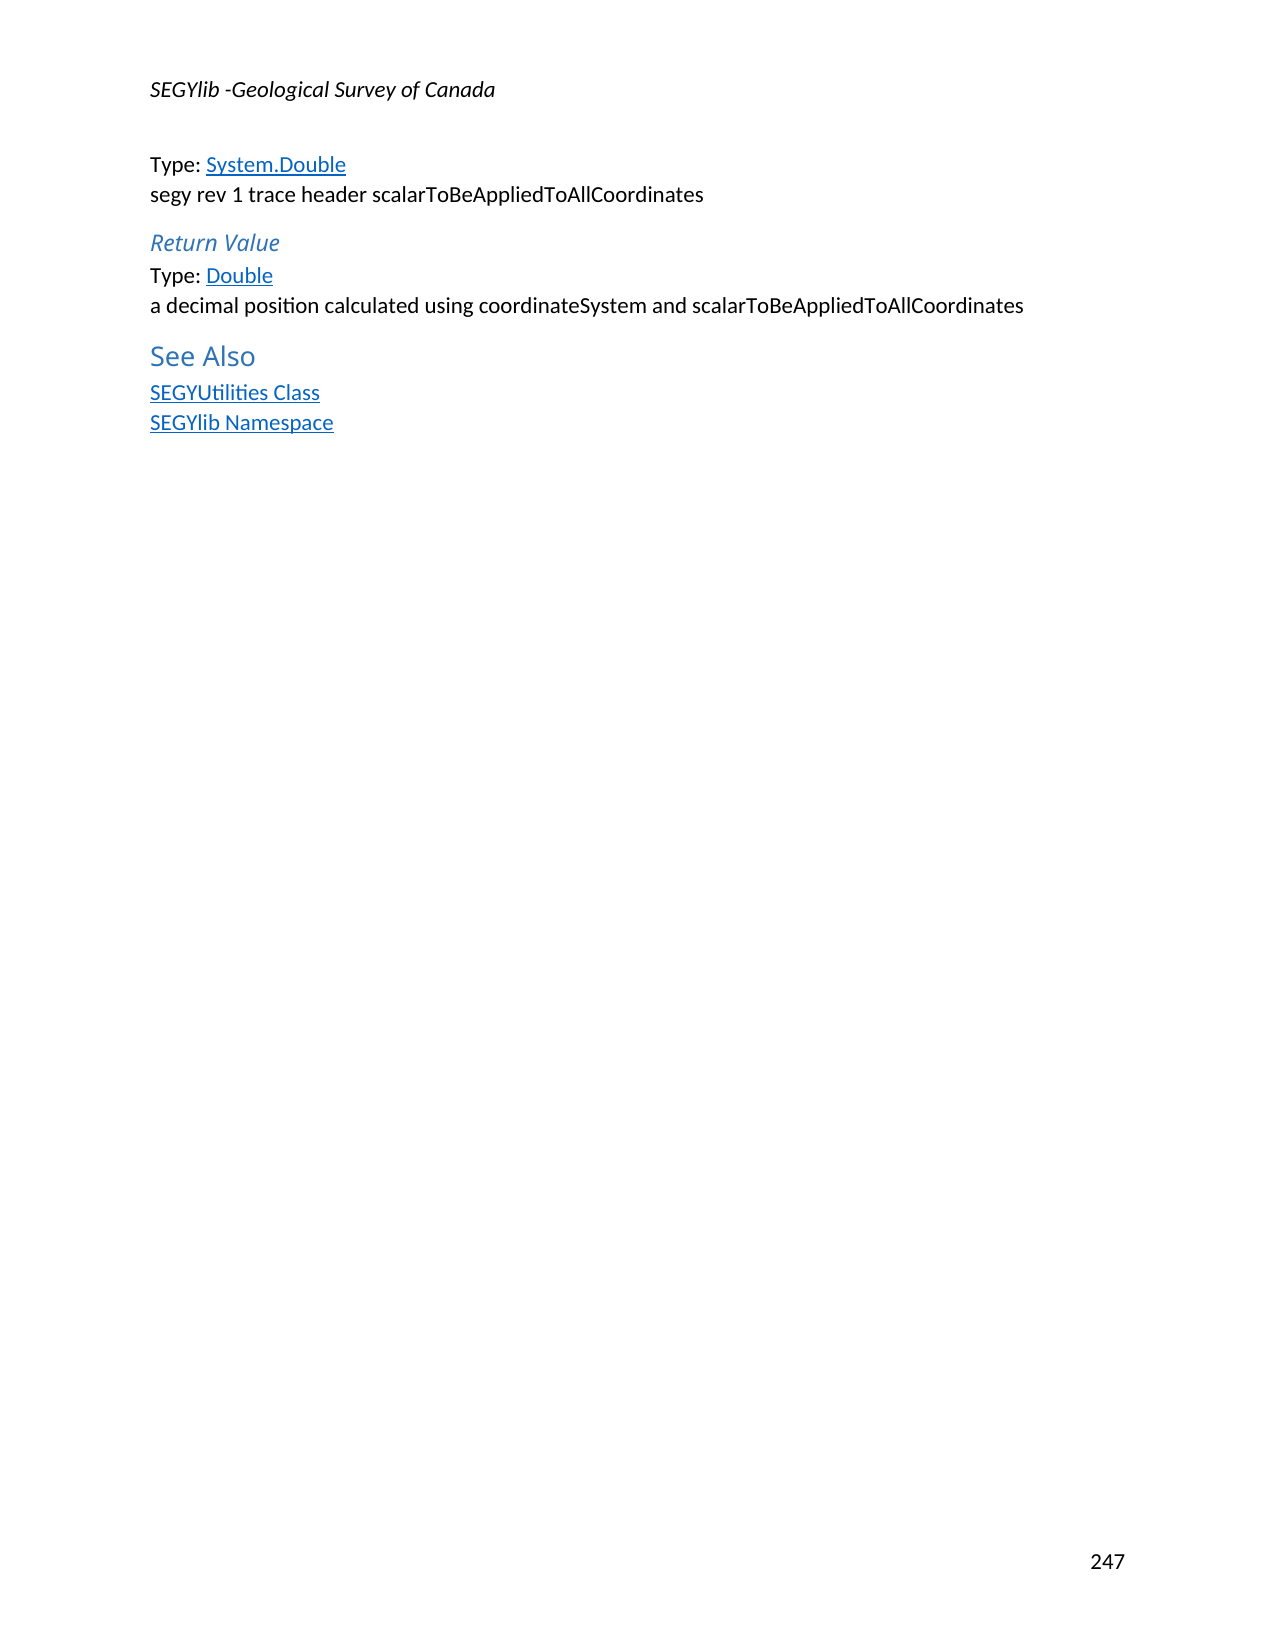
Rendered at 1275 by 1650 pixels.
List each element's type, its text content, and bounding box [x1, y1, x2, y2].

subtitle See Also [150, 338, 1125, 375]
text SEGYUtilities Class [150, 378, 1125, 406]
text Type: Double a decimal position calculated using coordinateSystem and scalarToBeAppliedToAllCoordinates [150, 261, 1125, 319]
text SEGYlib Namespace [150, 408, 1125, 436]
text Type: System.Double [150, 150, 1125, 178]
subtitle Return Value [150, 227, 1125, 258]
text segy rev 1 trace header scalarToBeAppliedToAllCoordinates [150, 180, 1125, 208]
